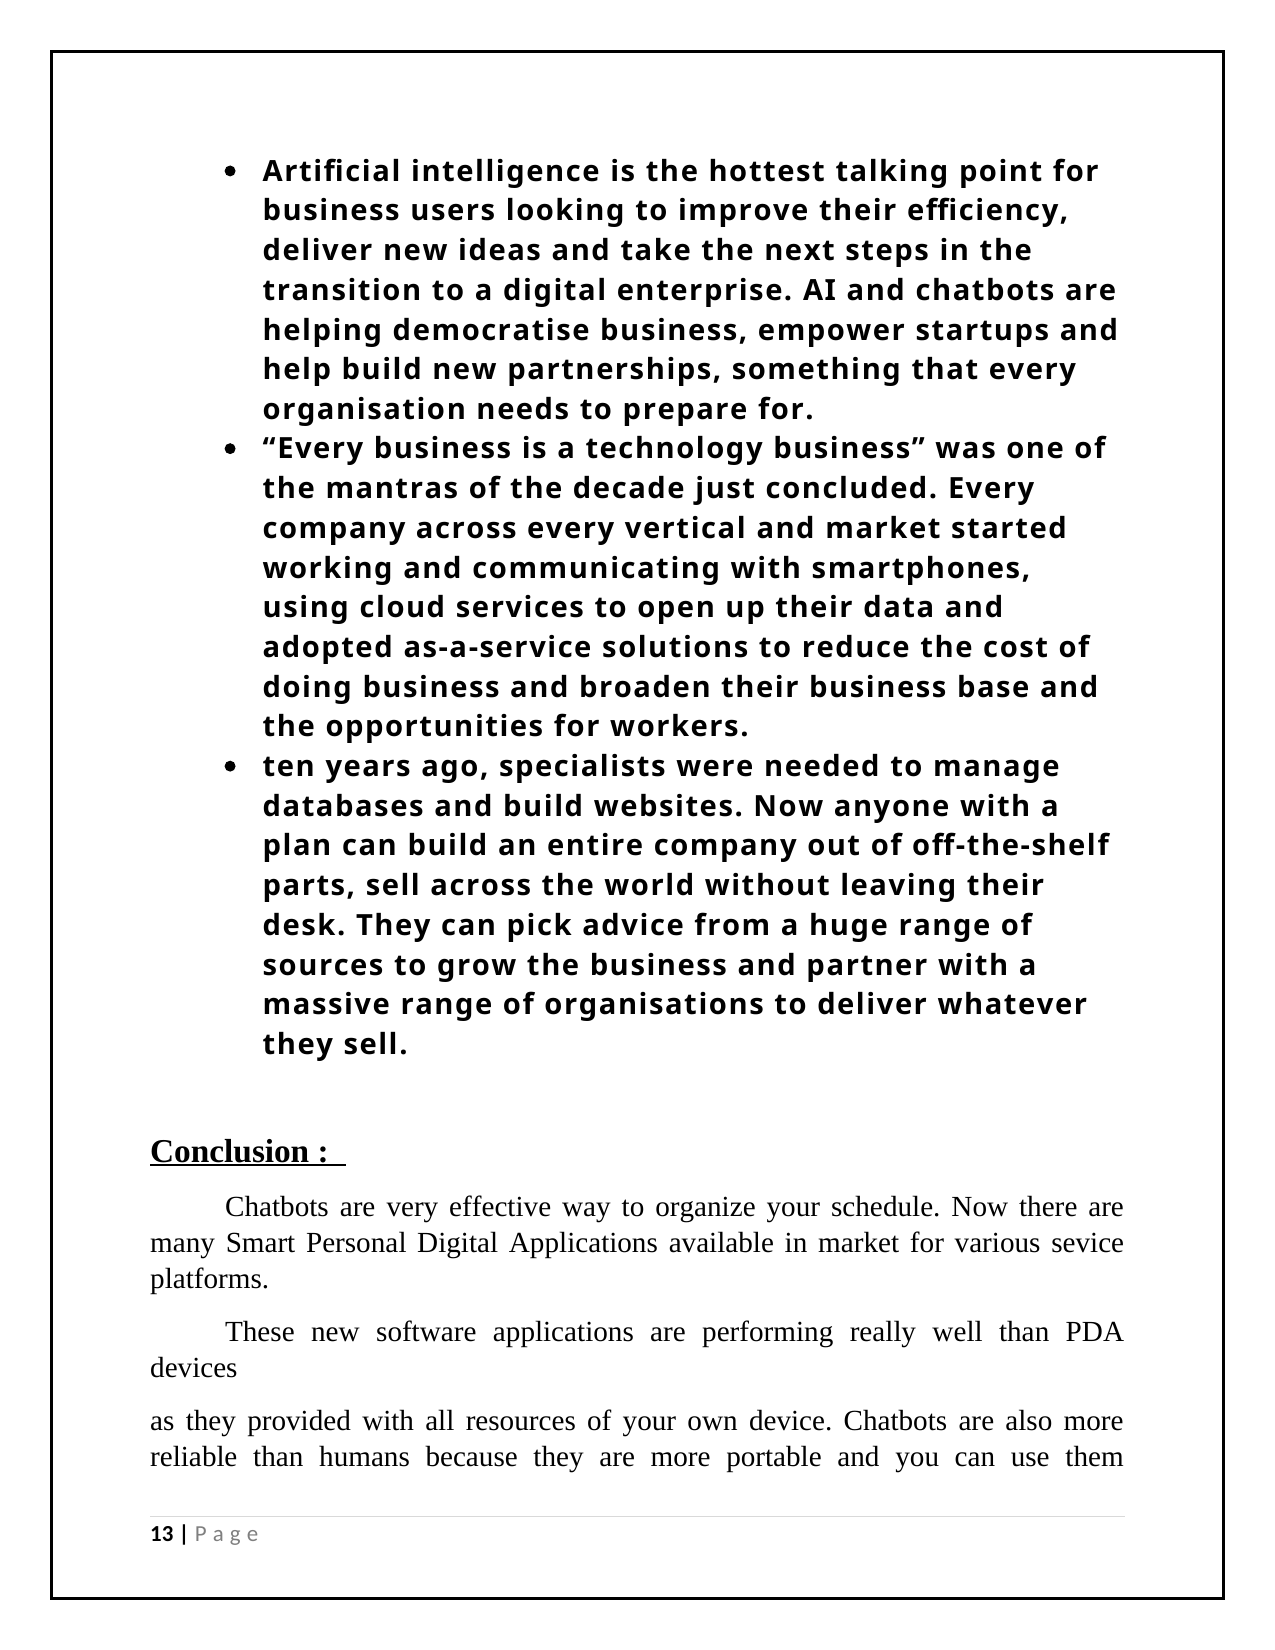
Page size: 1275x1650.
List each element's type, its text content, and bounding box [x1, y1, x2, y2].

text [150, 1403, 1125, 1473]
text These new software applications are performing really well than PDA devices [150, 1314, 1125, 1384]
text Conclusion : [150, 1131, 1125, 1169]
list “Every business is a technology business” was one of the mantras of the decade just concluded. Every company across every vertical and market started working and communicating with smartphones, using cloud services to open up their data and adopted as-a-service solutions to reduce the cost of doing business and broaden their business base and the opportunities for workers. [225, 428, 1125, 745]
list Artificial intelligence is the hottest talking point for business users looking to improve their efficiency, deliver new ideas and take the next steps in the transition to a digital enterprise. AI and chatbots are helping democratise business, empower startups and help build new partnerships, something that every organisation needs to prepare for. [225, 150, 1125, 428]
text Chatbots are very effective way to organize your schedule. Now there are many Smart Personal Digital Applications available in market for various sevice platforms. [150, 1189, 1125, 1295]
list ten years ago, specialists were needed to manage databases and build websites. Now anyone with a plan can build an entire company out of off-the-shelf parts, sell across the world without leaving their desk. They can pick advice from a huge range of sources to grow the business and partner with a massive range of organisations to deliver whatever they sell. [225, 745, 1125, 1063]
